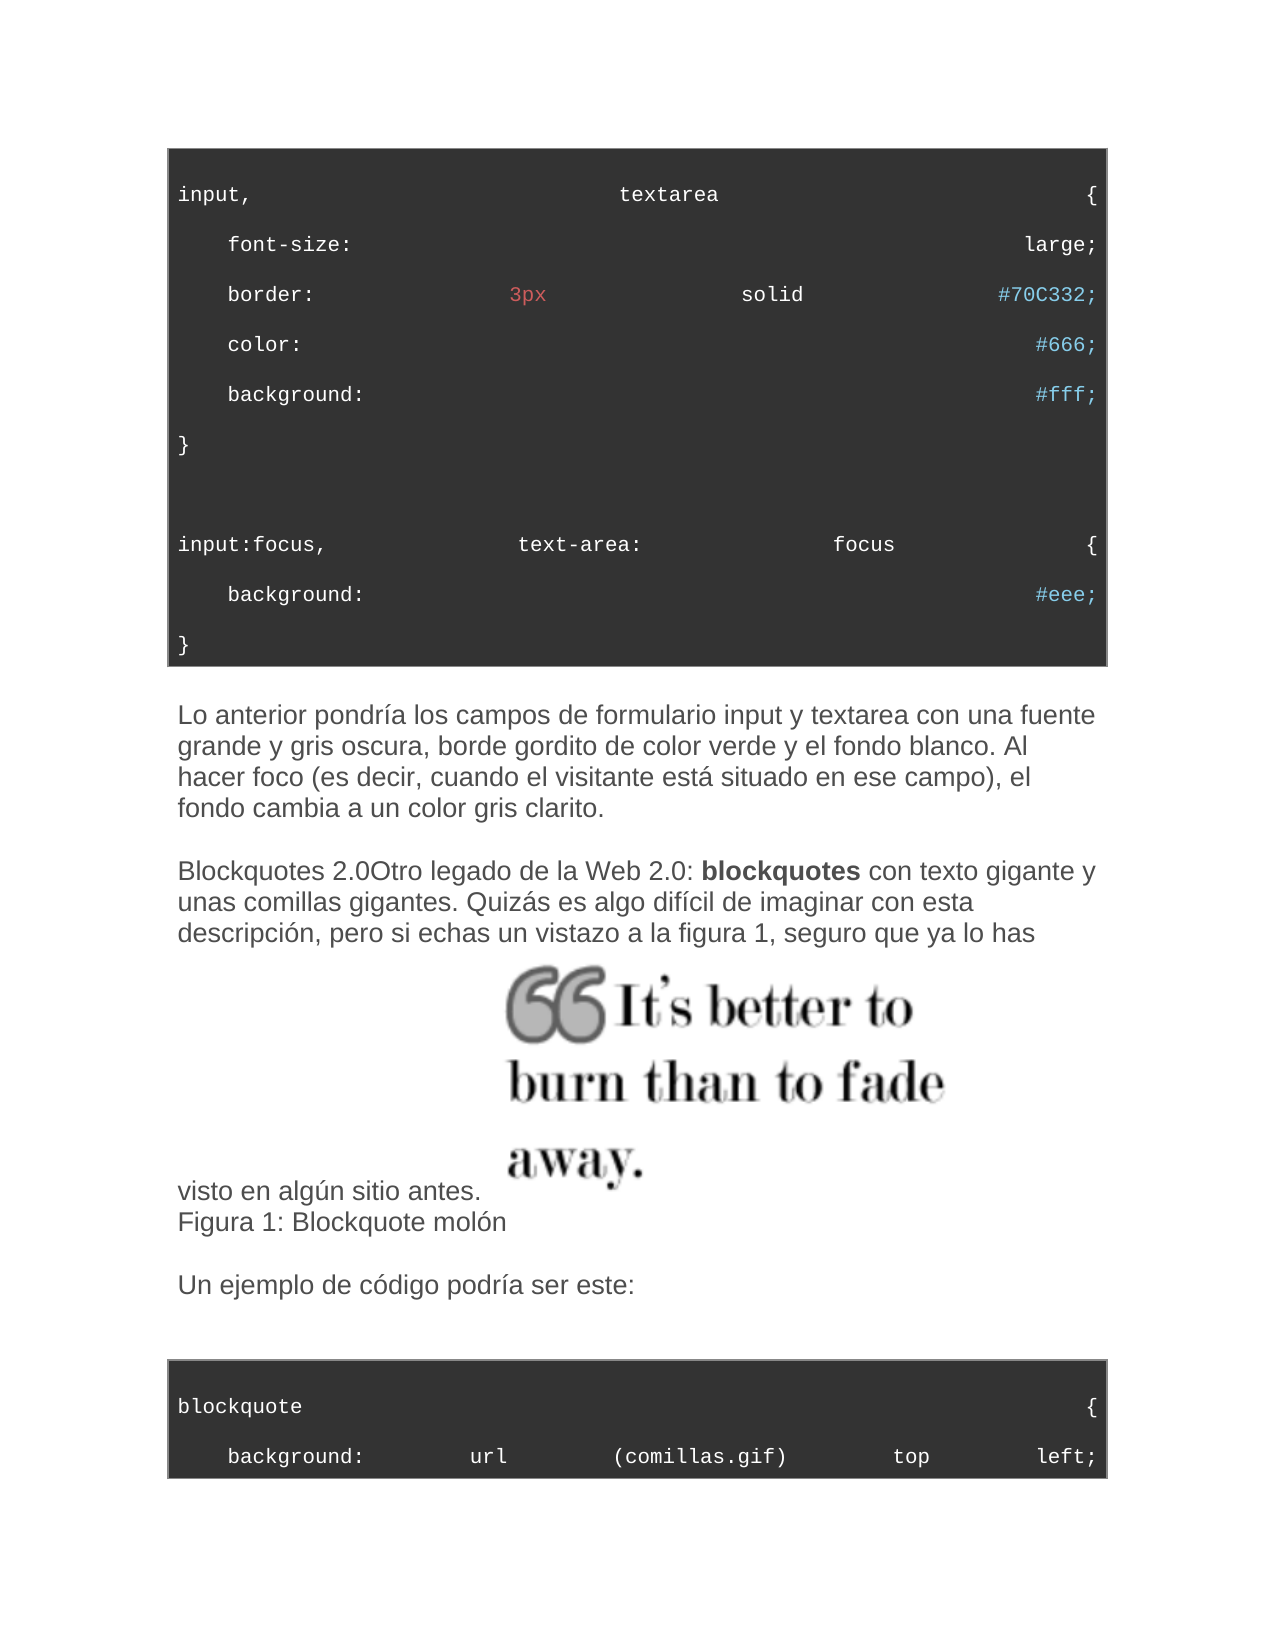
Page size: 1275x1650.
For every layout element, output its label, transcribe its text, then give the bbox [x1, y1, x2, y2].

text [169, 1361, 1106, 1478]
text input, textarea { font-size: large; border: 3px solid #70C332; color: #666; background: #fff; } input:focus, text-area: focus { background: #eee; } [169, 149, 1106, 666]
picture [481, 948, 966, 1201]
text Lo anterior pondría los campos de formulario input y textarea con una fuente grande y gris oscura, borde gordito de color verde y el fondo blanco. Al hacer foco (es decir, cuando el visitante está situado en ese campo), el fondo cambia a un color gris clarito. Blockquotes 2.0Otro legado de la Web 2.0: blockquotes con texto gigante y unas comillas gigantes. Quizás es algo difícil de imaginar con esta descripción, pero si echas un vistazo a la figura 1, seguro que ya lo has visto en algún sitio antes. Figura 1: Blockquote molón Un ejemplo de código podría ser este: [177, 667, 1098, 1359]
